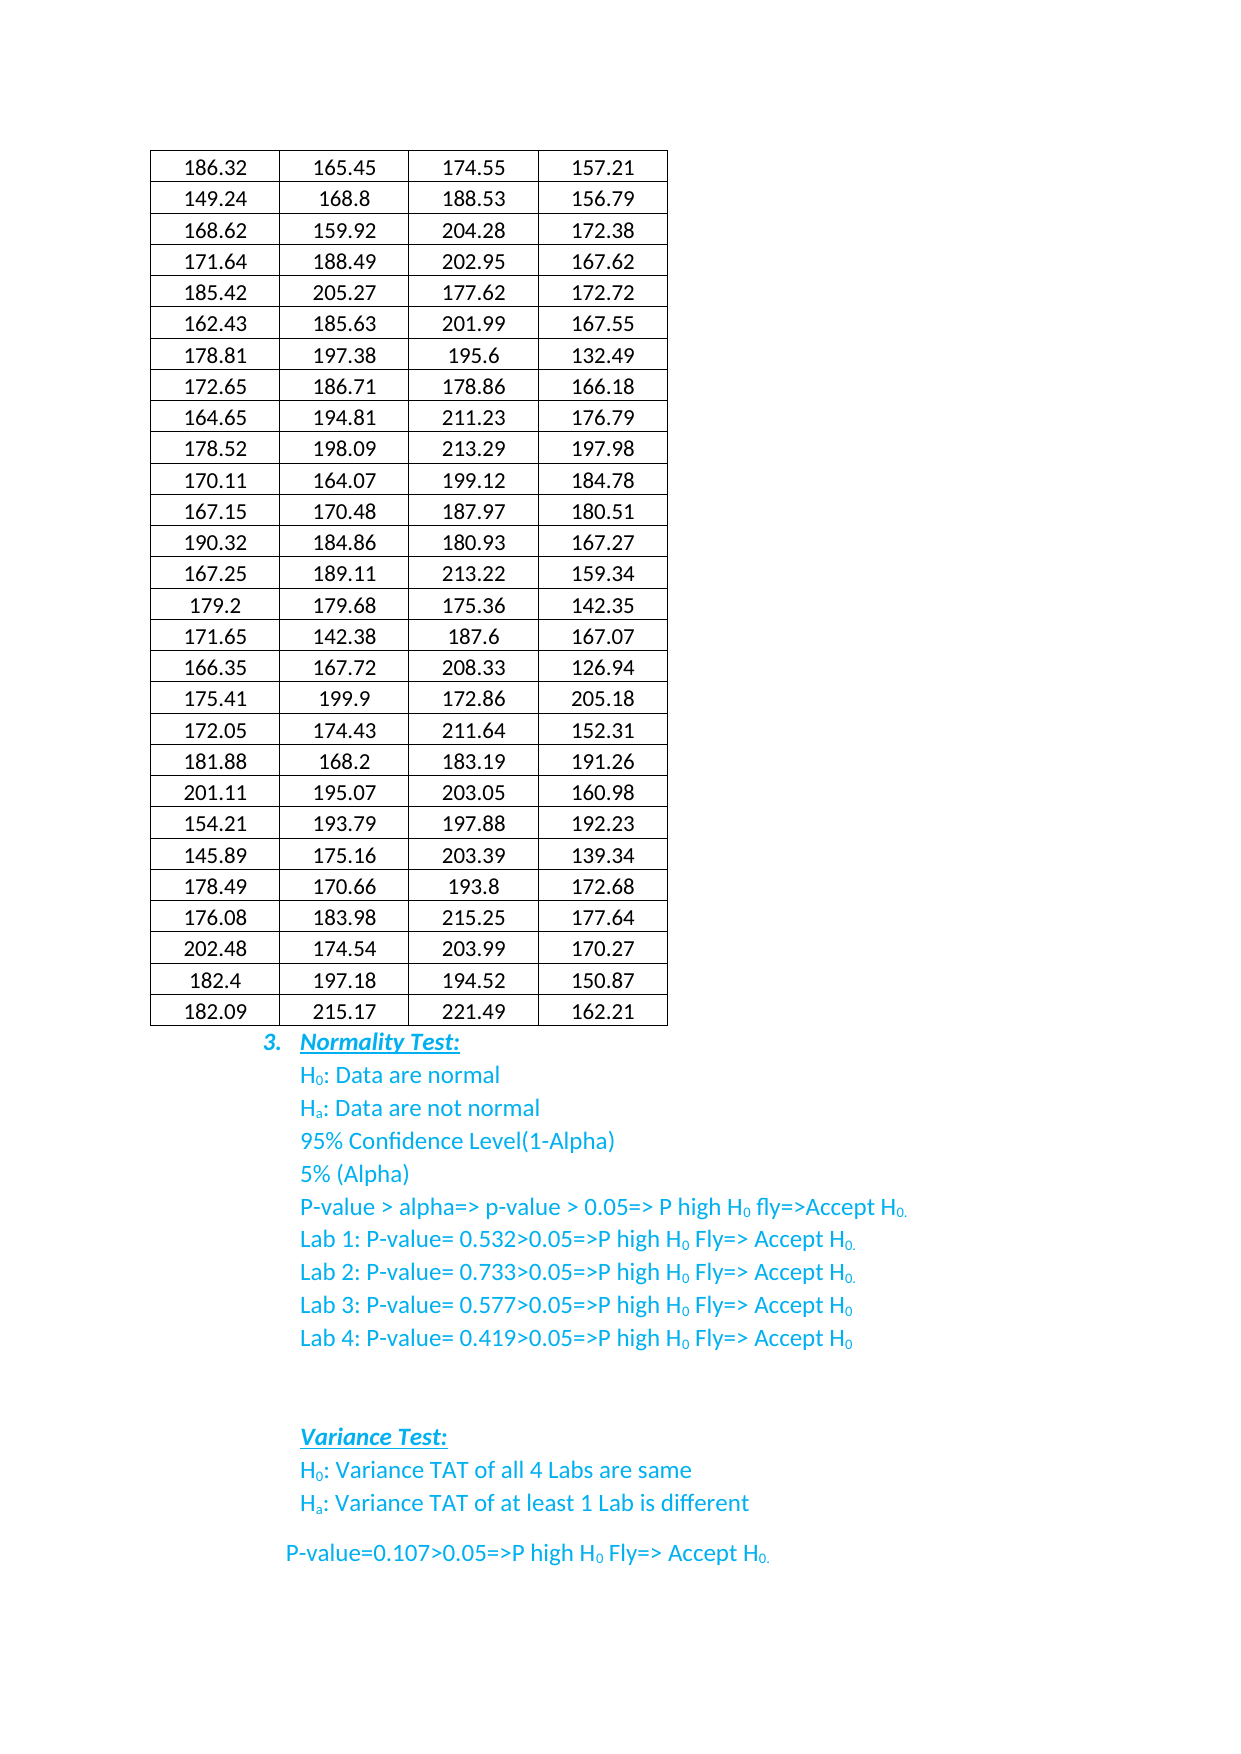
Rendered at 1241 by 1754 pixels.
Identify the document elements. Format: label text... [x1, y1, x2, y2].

table_cell 184.78 [539, 464, 667, 494]
table_cell 184.86 [280, 526, 408, 556]
table_cell 171.64 [151, 245, 279, 275]
list 95% Confidence Level(1-Alpha) [300, 1125, 1090, 1155]
table_cell 172.86 [409, 682, 538, 712]
table_cell 174.54 [280, 932, 408, 962]
table_cell 167.72 [280, 651, 408, 681]
table_cell 182.09 [151, 995, 279, 1025]
table_cell 168.8 [280, 182, 408, 212]
table_cell 175.36 [409, 589, 538, 619]
table_cell 175.16 [280, 839, 408, 869]
table_cell 198.09 [280, 432, 408, 462]
table_cell 191.26 [539, 745, 667, 775]
table_cell 165.45 [280, 151, 408, 181]
table_cell 170.11 [151, 464, 279, 494]
table_cell 170.27 [539, 932, 667, 962]
table_cell 193.79 [280, 807, 408, 837]
table_cell 167.27 [539, 526, 667, 556]
table_cell 205.18 [539, 682, 667, 712]
table_cell 166.35 [151, 651, 279, 681]
table_cell 215.25 [409, 901, 538, 931]
table_cell 162.43 [151, 307, 279, 337]
table_cell 215.17 [280, 995, 408, 1025]
table_cell 193.8 [409, 870, 538, 900]
table_cell 194.81 [280, 401, 408, 431]
table_cell 142.35 [539, 589, 667, 619]
table_cell 160.98 [539, 776, 667, 806]
table_cell 211.23 [409, 401, 538, 431]
table_cell 202.95 [409, 245, 538, 275]
table_cell 145.89 [151, 839, 279, 869]
table_cell 157.21 [539, 151, 667, 181]
table_cell 172.05 [151, 714, 279, 744]
table_cell 178.52 [151, 432, 279, 462]
table_cell 204.28 [409, 214, 538, 244]
table_cell 186.71 [280, 370, 408, 400]
table_cell 175.41 [151, 682, 279, 712]
list Variance Test: [300, 1421, 1090, 1452]
table_cell 177.64 [539, 901, 667, 931]
table_cell 186.32 [151, 151, 279, 181]
table_cell 202.48 [151, 932, 279, 962]
table_cell 195.6 [409, 339, 538, 369]
table_cell 142.38 [280, 620, 408, 650]
table_cell 132.49 [539, 339, 667, 369]
list Lab 4: P-value= 0.419>0.05=>P high H0 Fly=> Accept H0 [300, 1322, 1090, 1353]
table_cell 171.65 [151, 620, 279, 650]
table_cell 178.86 [409, 370, 538, 400]
table_cell 179.2 [151, 589, 279, 619]
table_cell 183.98 [280, 901, 408, 931]
table_cell 185.63 [280, 307, 408, 337]
list Normality Test: [262, 1026, 1090, 1057]
table_cell 188.53 [409, 182, 538, 212]
table_cell 201.11 [151, 776, 279, 806]
table_cell 208.33 [409, 651, 538, 681]
table_cell 176.08 [151, 901, 279, 931]
table_cell 174.43 [280, 714, 408, 744]
table_cell 187.6 [409, 620, 538, 650]
table_cell 174.55 [409, 151, 538, 181]
table_cell 205.27 [280, 276, 408, 306]
table_cell 167.07 [539, 620, 667, 650]
table_cell 168.2 [280, 745, 408, 775]
table_cell 167.62 [539, 245, 667, 275]
list Lab 3: P-value= 0.577>0.05=>P high H0 Fly=> Accept H0 [300, 1289, 1090, 1320]
table_cell 185.42 [151, 276, 279, 306]
table_cell 172.38 [539, 214, 667, 244]
table_cell 139.34 [539, 839, 667, 869]
table_cell 167.25 [151, 557, 279, 587]
table_cell 197.38 [280, 339, 408, 369]
list Ha: Variance TAT of at least 1 Lab is different [300, 1487, 1090, 1518]
table_cell 181.88 [151, 745, 279, 775]
table_cell 197.98 [539, 432, 667, 462]
table_cell 149.24 [151, 182, 279, 212]
table_cell 168.62 [151, 214, 279, 244]
list Lab 1: P-value= 0.532>0.05=>P high H0 Fly=> Accept H0. [300, 1223, 1090, 1254]
table_cell 194.52 [409, 964, 538, 994]
table_cell 213.22 [409, 557, 538, 587]
list P-value > alpha=> p-value > 0.05=> P high H0 fly=>Accept H0. [300, 1191, 1090, 1221]
table_cell 164.07 [280, 464, 408, 494]
table_cell 166.18 [539, 370, 667, 400]
table_cell 192.23 [539, 807, 667, 837]
table_cell 213.29 [409, 432, 538, 462]
table_cell 187.97 [409, 495, 538, 525]
table_cell 189.11 [280, 557, 408, 587]
table_cell 197.18 [280, 964, 408, 994]
table_cell 178.49 [151, 870, 279, 900]
table_cell 183.19 [409, 745, 538, 775]
table_cell 154.21 [151, 807, 279, 837]
table_cell 199.9 [280, 682, 408, 712]
text P-value=0.107>0.05=>P high H0 Fly=> Accept H0. [150, 1537, 1090, 1567]
table_cell 178.81 [151, 339, 279, 369]
table_cell 179.68 [280, 589, 408, 619]
table_cell 170.66 [280, 870, 408, 900]
list H0: Variance TAT of all 4 Labs are same [300, 1454, 1090, 1485]
table_cell 203.99 [409, 932, 538, 962]
table_cell 203.05 [409, 776, 538, 806]
table_cell 150.87 [539, 964, 667, 994]
table_cell 180.93 [409, 526, 538, 556]
table_cell 167.55 [539, 307, 667, 337]
table_cell 188.49 [280, 245, 408, 275]
table_cell 172.68 [539, 870, 667, 900]
table_cell 177.62 [409, 276, 538, 306]
table_cell 197.88 [409, 807, 538, 837]
table_cell 172.72 [539, 276, 667, 306]
table_cell 182.4 [151, 964, 279, 994]
table_cell 164.65 [151, 401, 279, 431]
table_cell 170.48 [280, 495, 408, 525]
table_cell 152.31 [539, 714, 667, 744]
table_cell 159.92 [280, 214, 408, 244]
table_cell 221.49 [409, 995, 538, 1025]
table_cell 199.12 [409, 464, 538, 494]
list H0: Data are normal [300, 1059, 1090, 1089]
table_cell 162.21 [539, 995, 667, 1025]
table_cell 159.34 [539, 557, 667, 587]
table_cell 203.39 [409, 839, 538, 869]
table_cell 167.15 [151, 495, 279, 525]
table_cell 156.79 [539, 182, 667, 212]
table_cell 180.51 [539, 495, 667, 525]
list Lab 2: P-value= 0.733>0.05=>P high H0 Fly=> Accept H0. [300, 1256, 1090, 1287]
table_cell 126.94 [539, 651, 667, 681]
list Ha: Data are not normal [300, 1092, 1090, 1122]
table_cell 172.65 [151, 370, 279, 400]
table_cell 201.99 [409, 307, 538, 337]
list 5% (Alpha) [300, 1158, 1090, 1188]
table_cell 176.79 [539, 401, 667, 431]
table_cell 211.64 [409, 714, 538, 744]
table_cell 190.32 [151, 526, 279, 556]
table_cell 195.07 [280, 776, 408, 806]
